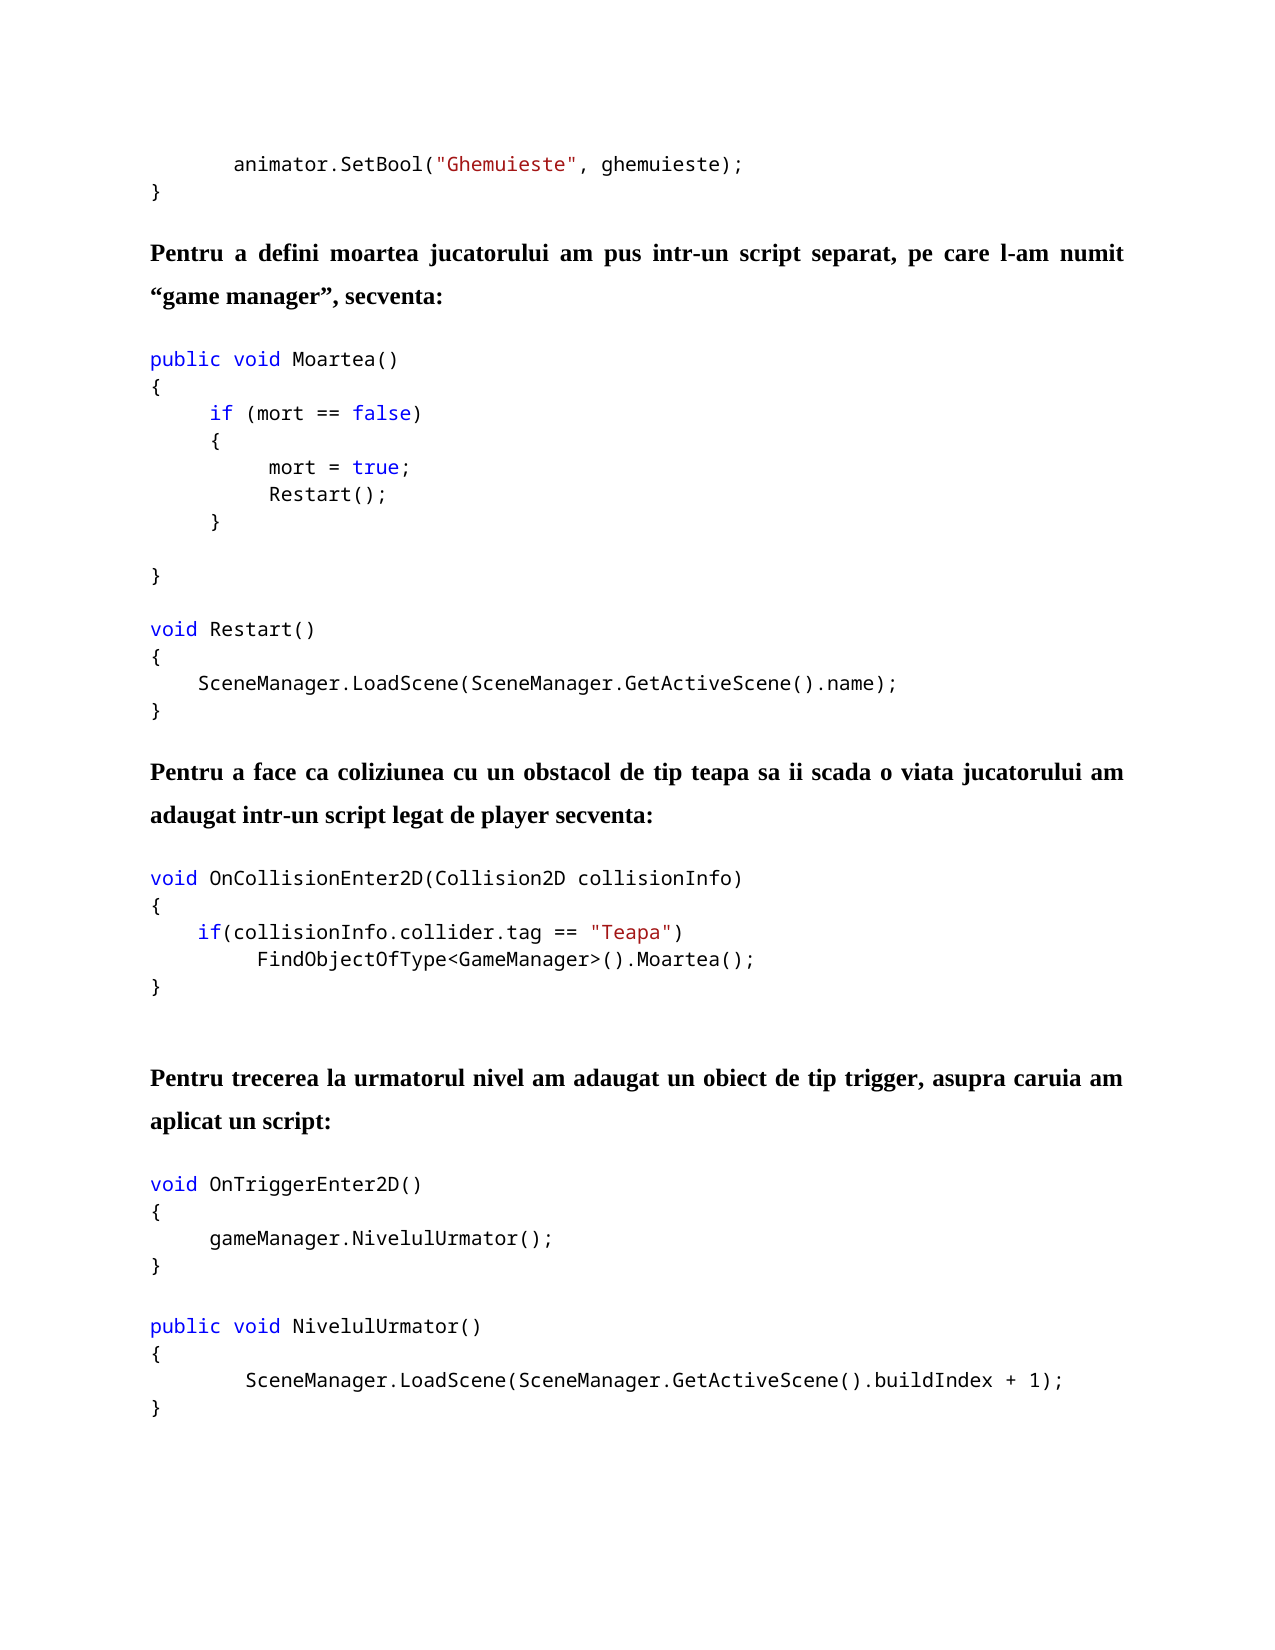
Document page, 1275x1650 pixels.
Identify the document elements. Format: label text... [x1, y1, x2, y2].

text { [150, 1339, 1125, 1366]
text Restart(); [150, 480, 1125, 507]
text void OnCollisionEnter2D(Collision2D collisionInfo) [150, 864, 1125, 891]
text gameManager.NivelulUrmator(); [150, 1224, 1125, 1251]
text { [150, 426, 1125, 453]
text { [150, 1197, 1125, 1224]
text } [150, 1251, 1125, 1278]
text } [150, 507, 1125, 534]
text } [150, 1393, 1125, 1420]
text { [150, 642, 1125, 669]
text } [150, 177, 1125, 204]
text { [150, 372, 1125, 399]
text SceneManager.LoadScene(SceneManager.GetActiveScene().buildIndex + 1); [150, 1366, 1125, 1393]
text } [150, 561, 1125, 588]
text animator.SetBool("Ghemuieste", ghemuieste); [150, 150, 1125, 177]
text SceneManager.LoadScene(SceneManager.GetActiveScene().name); [150, 669, 1125, 696]
text } [150, 696, 1125, 723]
text if (mort == false) [150, 399, 1125, 426]
text FindObjectOfType<GameManager>().Moartea(); [150, 945, 1125, 972]
text public void NivelulUrmator() [150, 1312, 1125, 1339]
text public void Moartea() [150, 345, 1125, 372]
text void Restart() [150, 615, 1125, 642]
text Pentru trecerea la urmatorul nivel am adaugat un obiect de tip trigger, asupra caruia am aplicat un script: [150, 1063, 1125, 1135]
text void OnTriggerEnter2D() [150, 1170, 1125, 1197]
text Pentru a defini moartea jucatorului am pus intr-un script separat, pe care l-am numit “game manager”, secventa: [150, 238, 1125, 310]
text } [150, 972, 1125, 999]
text if(collisionInfo.collider.tag == "Teapa") [150, 918, 1125, 945]
text mort = true; [150, 453, 1125, 480]
text { [150, 891, 1125, 918]
text Pentru a face ca coliziunea cu un obstacol de tip teapa sa ii scada o viata jucatorului am adaugat intr-un script legat de player secventa: [150, 757, 1125, 829]
